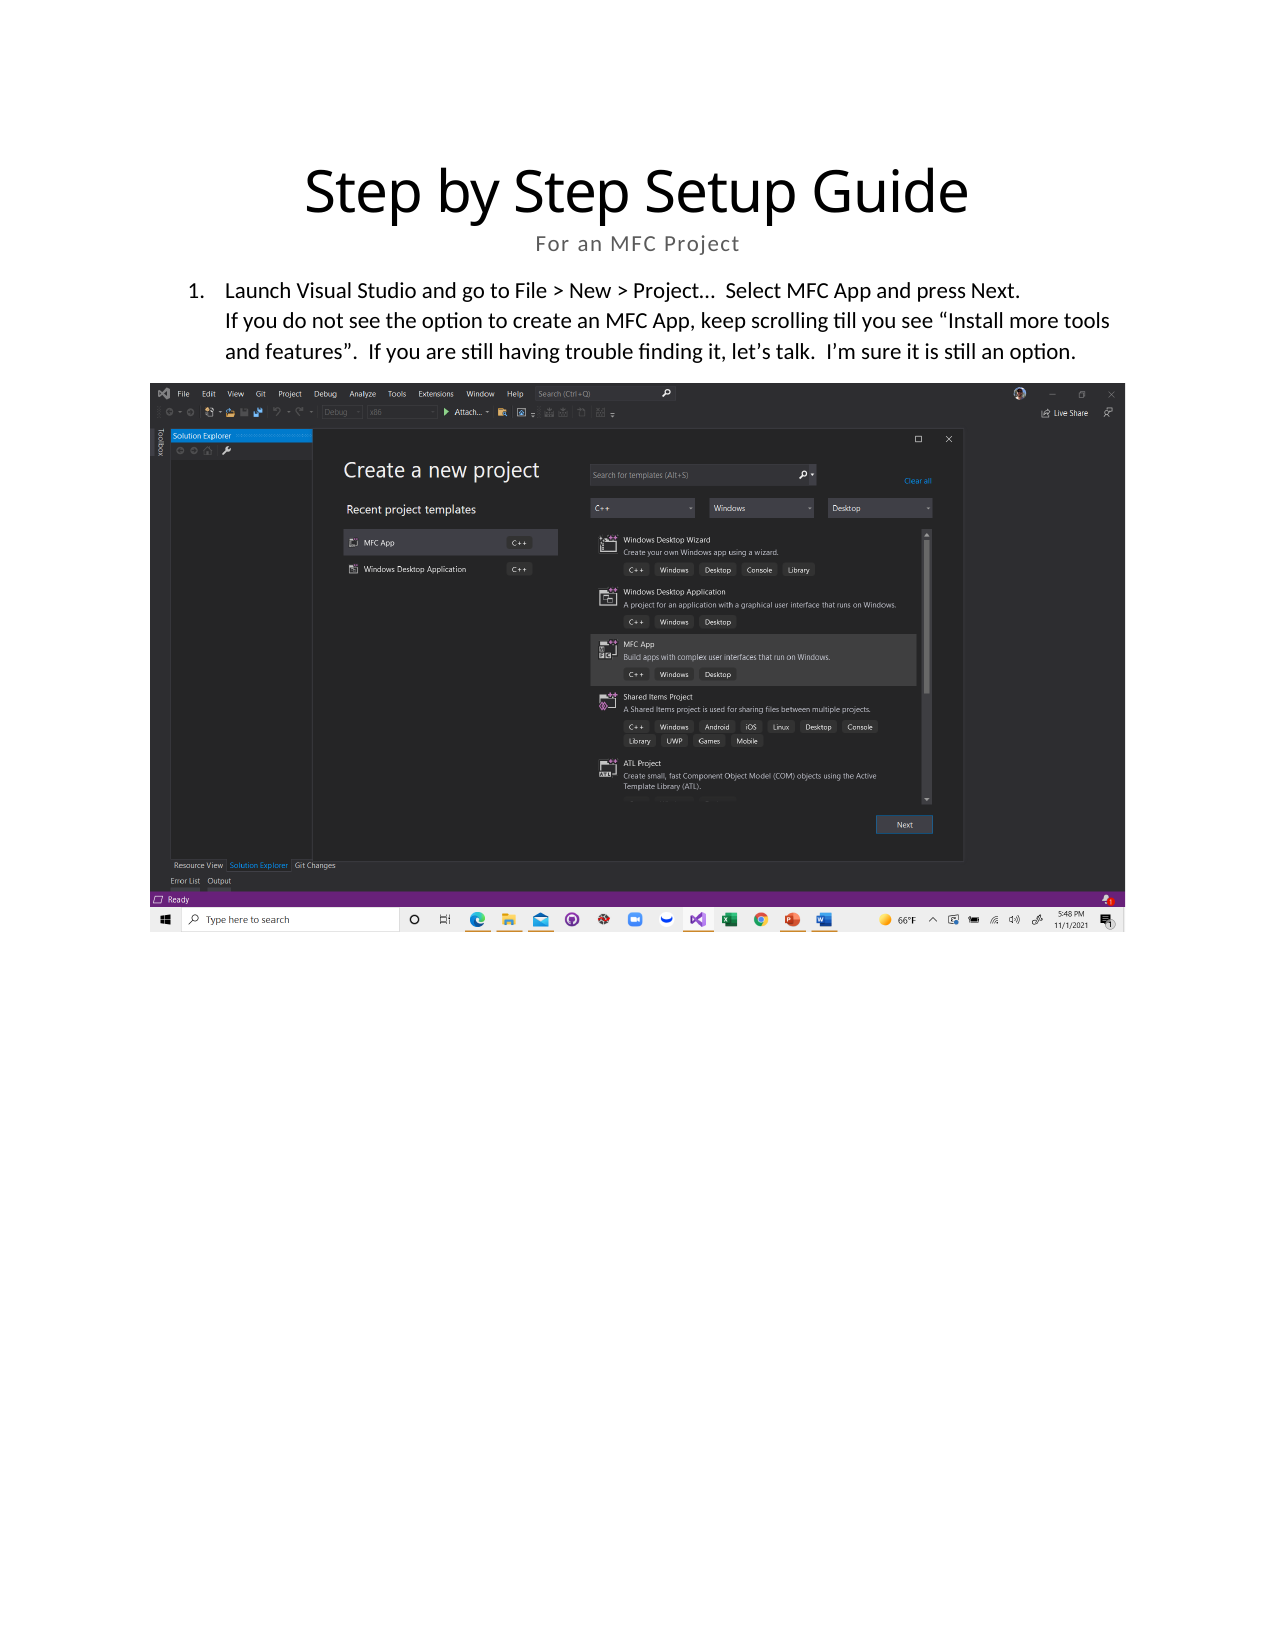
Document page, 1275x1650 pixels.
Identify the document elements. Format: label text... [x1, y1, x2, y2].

title Step by Step Setup Guide [150, 150, 1125, 229]
list Launch Visual Studio and go to File > New > Project… Select MFC App and press Next. [187, 276, 1125, 304]
subtitle For an MFC Project [150, 229, 1125, 257]
picture [150, 383, 1125, 932]
list If you do not see the option to create an MFC App, keep scrolling till you see “Install more tools and features”. If you are still having trouble finding it, let’s talk. I’m sure it is still an option. [225, 307, 1125, 365]
